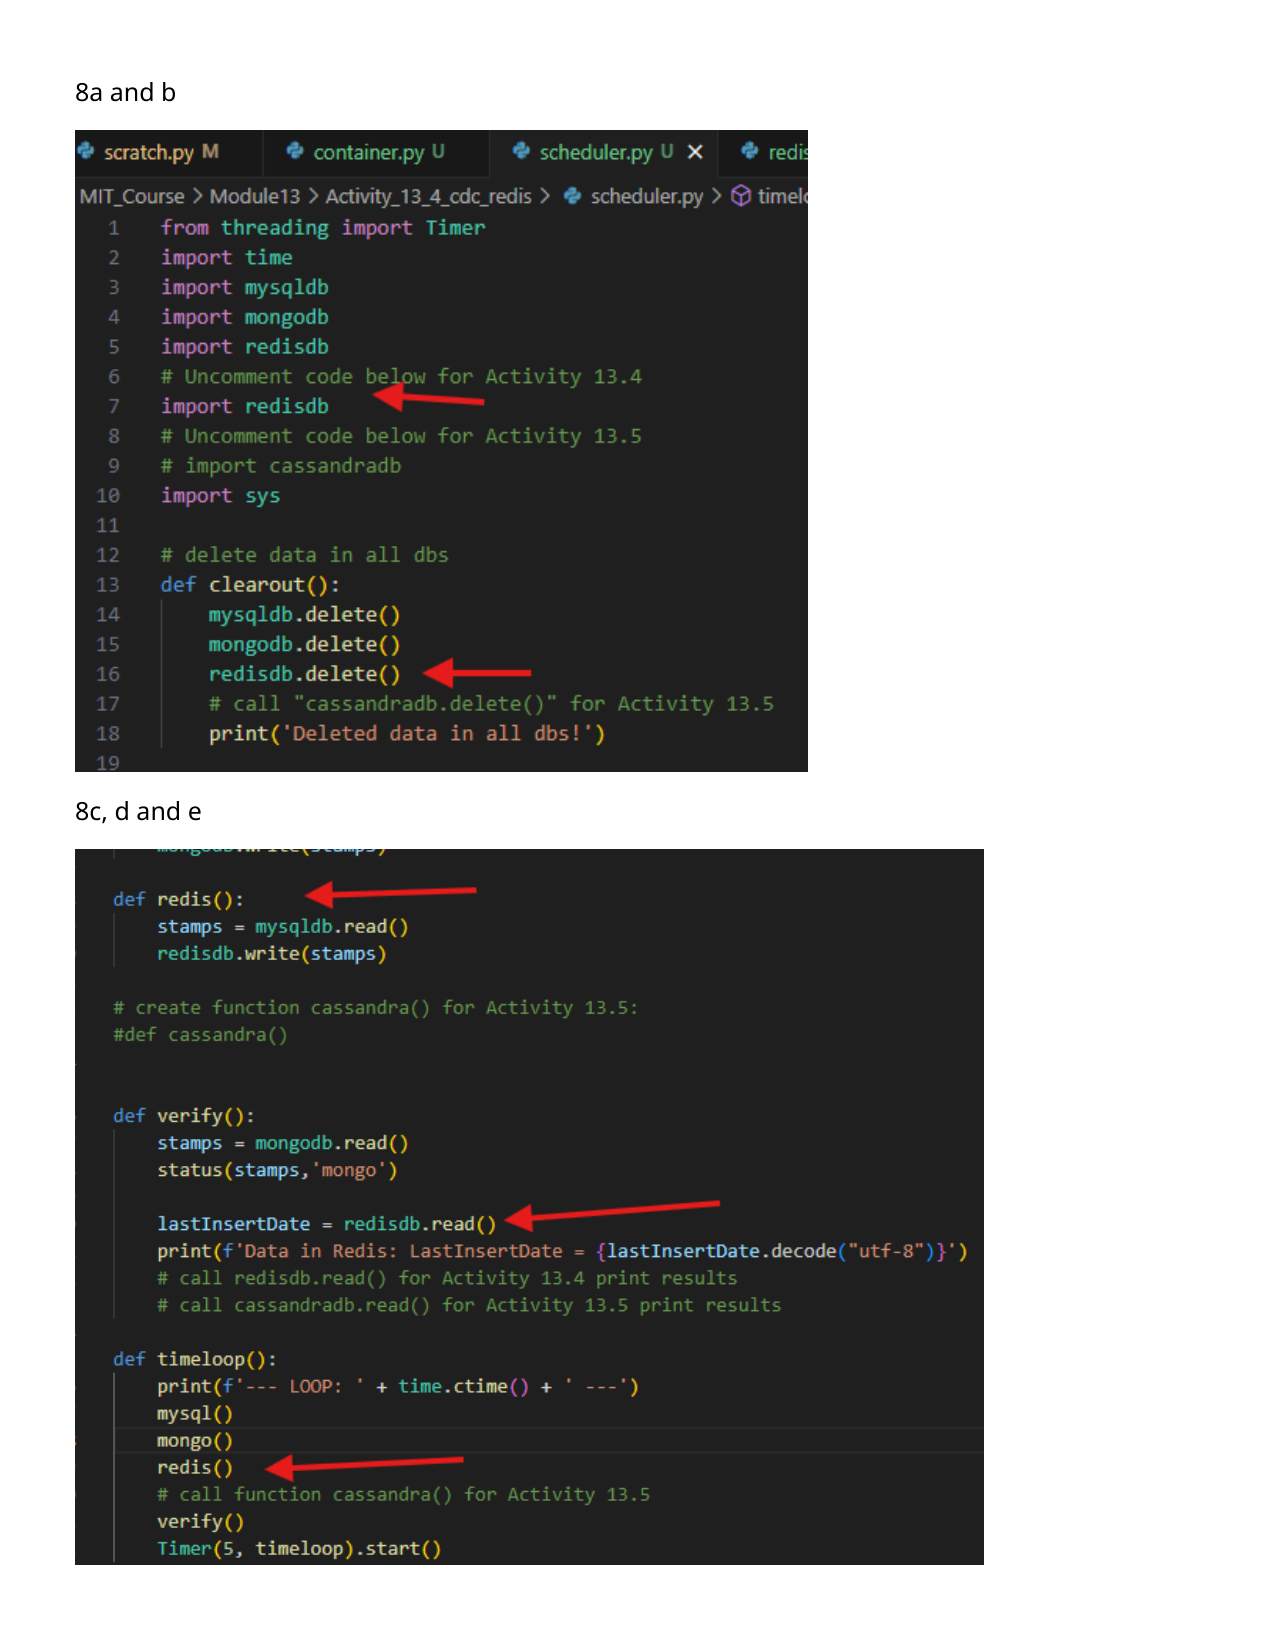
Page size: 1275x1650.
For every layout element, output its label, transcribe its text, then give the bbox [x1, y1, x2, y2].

picture [75, 130, 808, 772]
text 8c, d and e [75, 793, 1200, 827]
picture [75, 849, 984, 1565]
text 8a and b [75, 75, 1200, 109]
